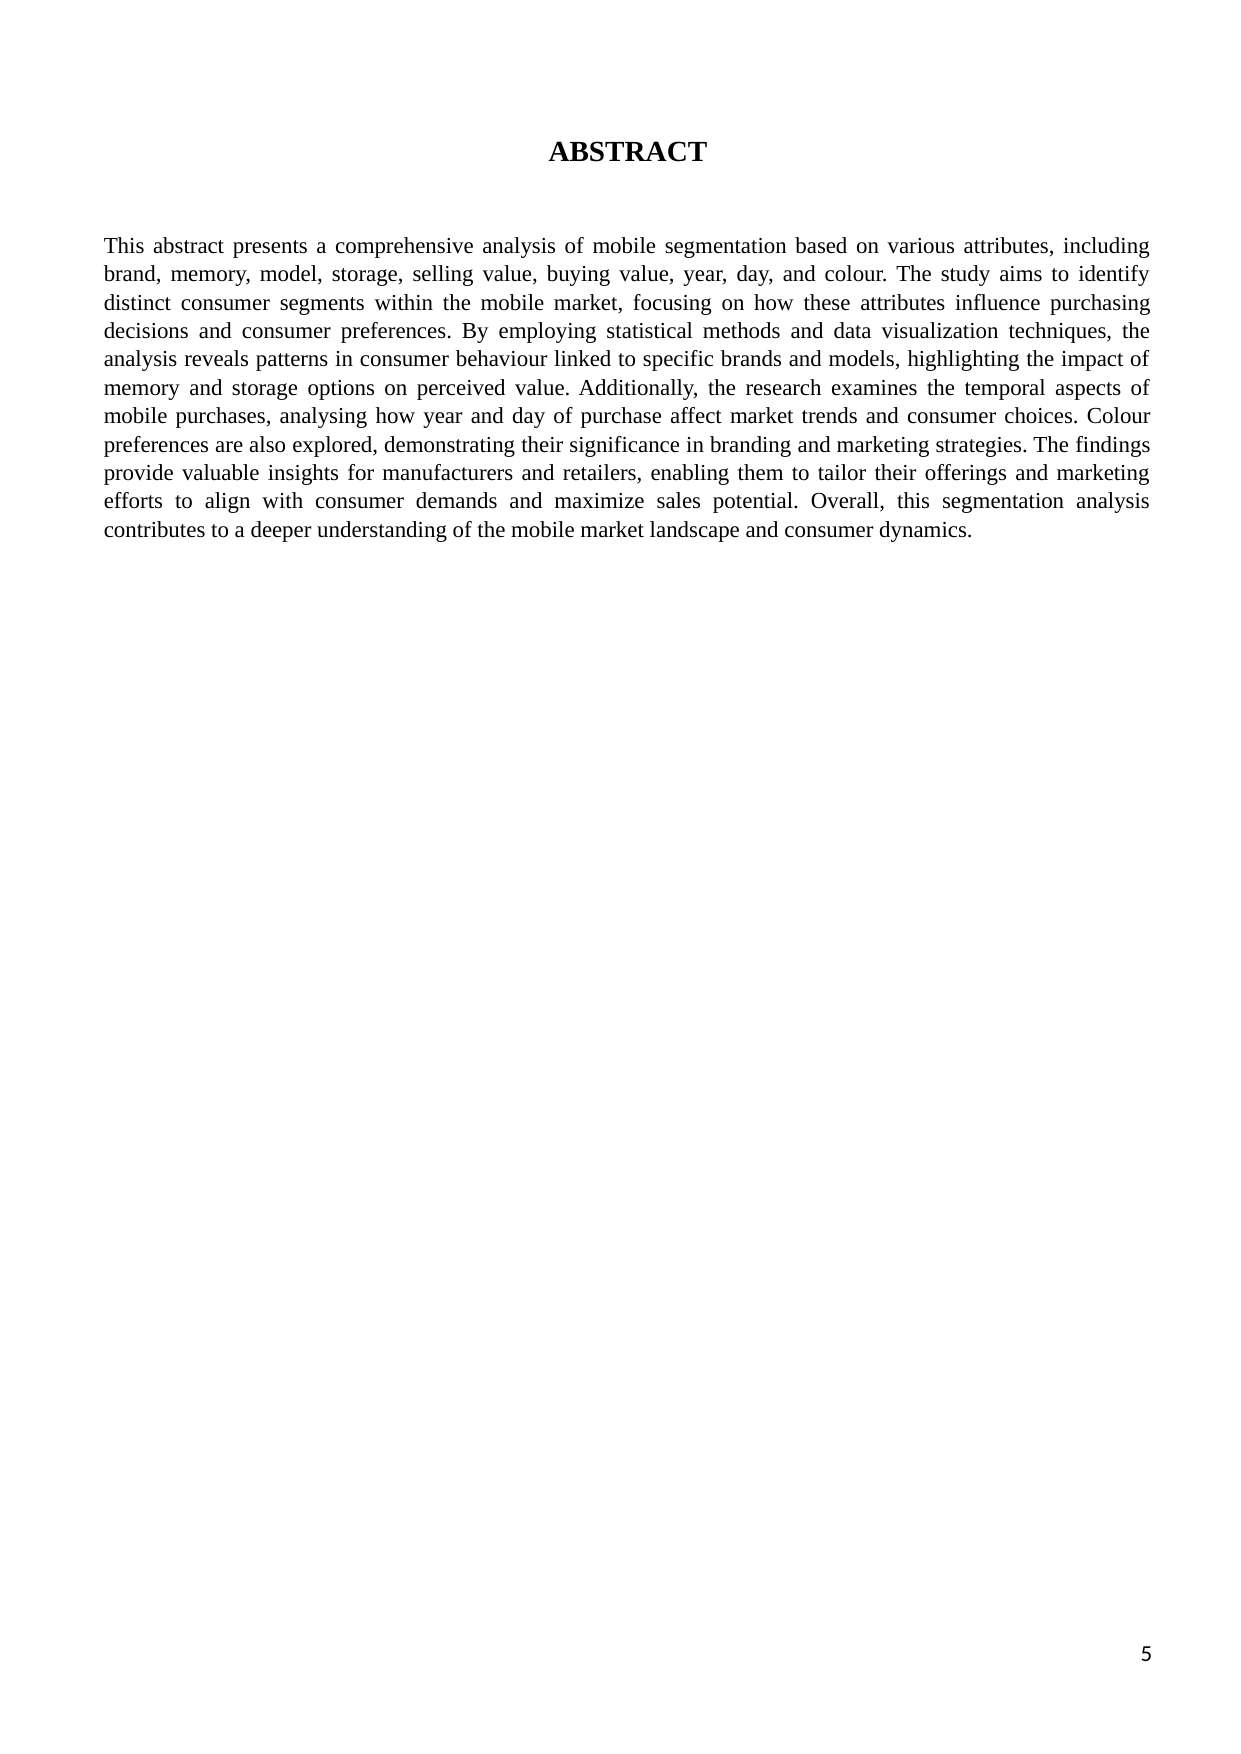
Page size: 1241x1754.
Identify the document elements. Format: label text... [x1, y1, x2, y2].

text ABSTRACT [103, 134, 1152, 167]
text This abstract presents a comprehensive analysis of mobile segmentation based on various attributes, including brand, memory, model, storage, selling value, buying value, year, day, and colour. The study aims to identify distinct consumer segments within the mobile market, focusing on how these attributes influence purchasing decisions and consumer preferences. By employing statistical methods and data visualization techniques, the analysis reveals patterns in consumer behaviour linked to specific brands and models, highlighting the impact of memory and storage options on perceived value. Additionally, the research examines the temporal aspects of mobile purchases, analysing how year and day of purchase affect market trends and consumer choices. Colour preferences are also explored, demonstrating their significance in branding and marketing strategies. The findings provide valuable insights for manufacturers and retailers, enabling them to tailor their offerings and marketing efforts to align with consumer demands and maximize sales potential. Overall, this segmentation analysis contributes to a deeper understanding of the mobile market landscape and consumer dynamics. [103, 232, 1152, 542]
